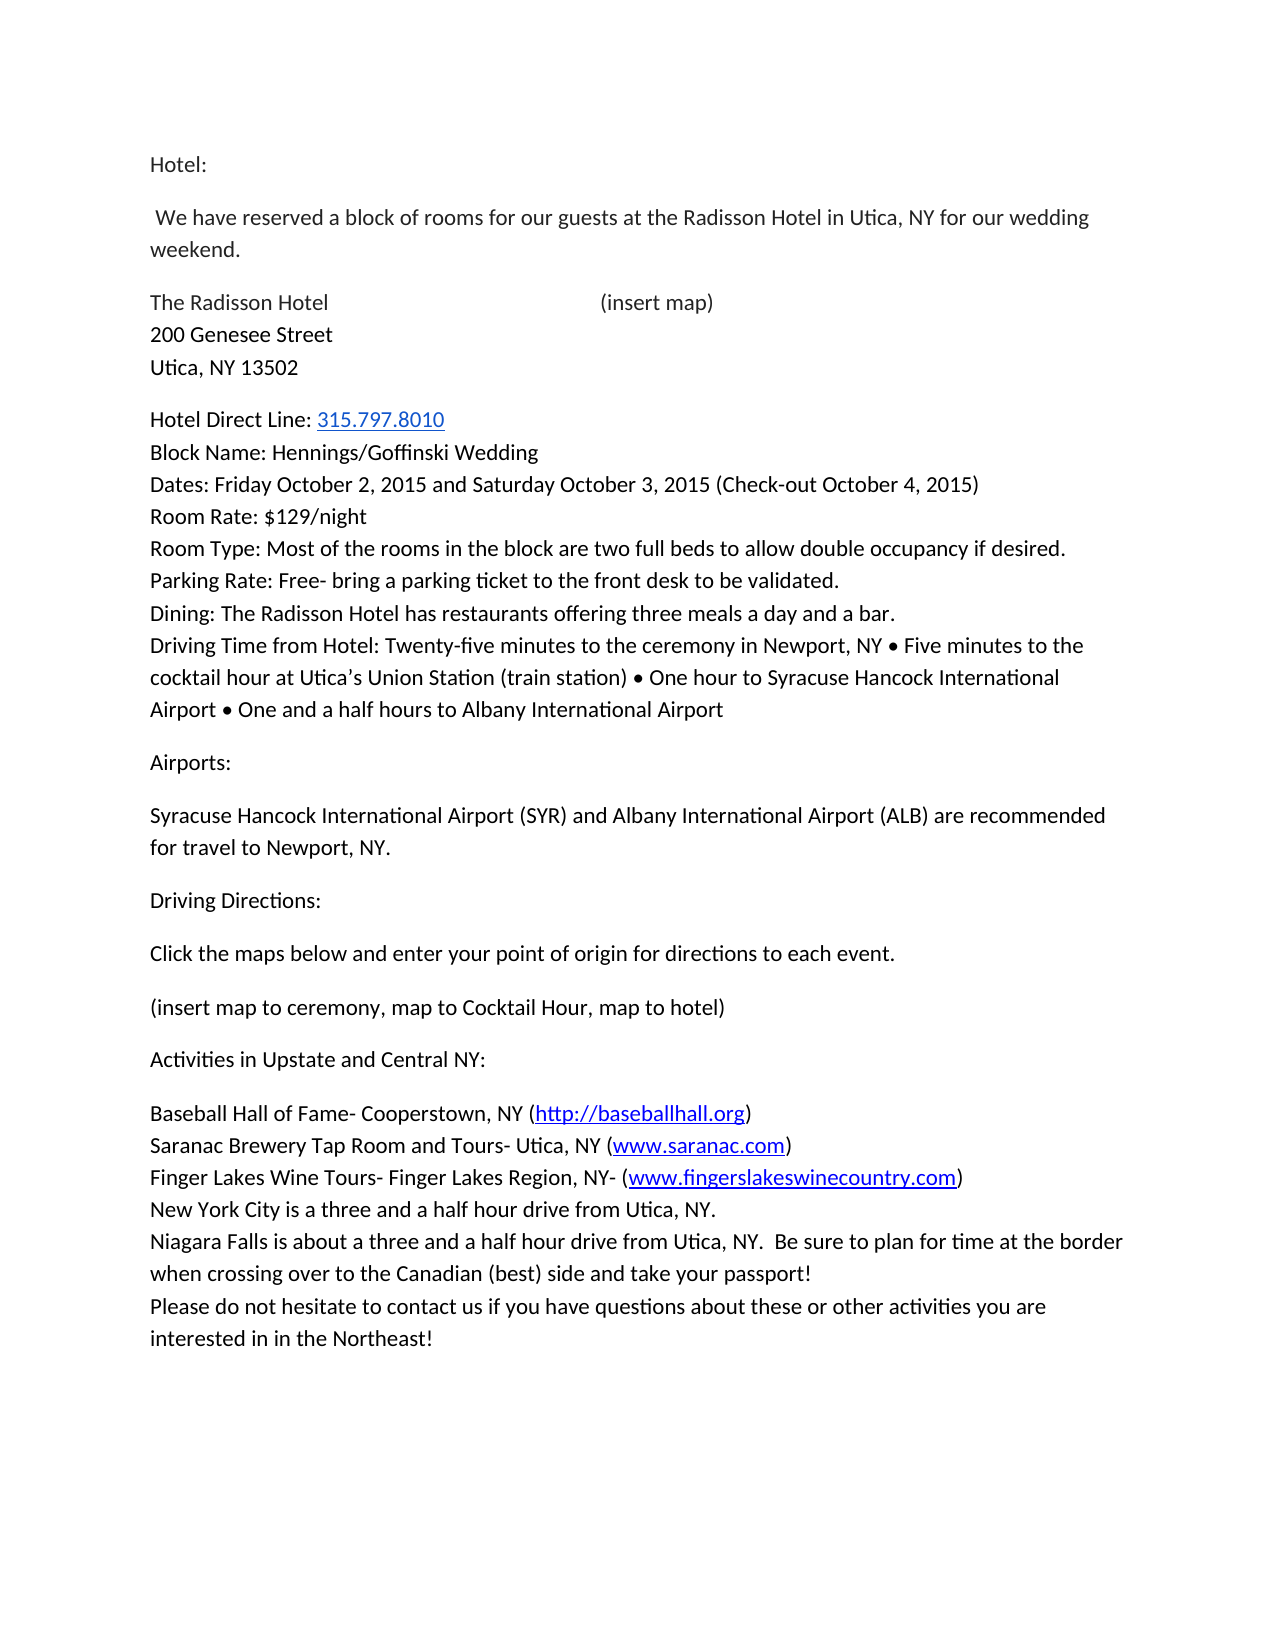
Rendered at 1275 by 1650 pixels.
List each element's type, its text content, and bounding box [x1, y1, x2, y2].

text Driving Directions: [150, 887, 1125, 914]
text Hotel Direct Line: 315.797.8010 Block Name: Hennings/Goffinski Wedding Dates: Friday October 2, 2015 and Saturday October 3, 2015 (Check-out October 4, 2015) Room Rate: $129/night Room Type: Most of the rooms in the block are two full beds to allow double occupancy if desired. Parking Rate: Free- bring a parking ticket to the front desk to be validated. Dining: The Radisson Hotel has restaurants offering three meals a day and a bar. Driving Time from Hotel: Twenty-five minutes to the ceremony in Newport, NY • Five minutes to the cocktail hour at Utica’s Union Station (train station) • One hour to Syracuse Hancock International Airport • One and a half hours to Albany International Airport [150, 406, 1125, 723]
text Baseball Hall of Fame- Cooperstown, NY (http://baseballhall.org) Saranac Brewery Tap Room and Tours- Utica, NY (www.saranac.com) Finger Lakes Wine Tours- Finger Lakes Region, NY- (www.fingerslakeswinecountry.com) New York City is a three and a half hour drive from Utica, NY. Niagara Falls is about a three and a half hour drive from Utica, NY. Be sure to plan for time at the border when crossing over to the Canadian (best) side and take your passport! Please do not hesitate to contact us if you have questions about these or other activities you are interested in in the Northeast! [150, 1099, 1125, 1384]
text Hotel: [150, 150, 1125, 178]
text We have reserved a block of rooms for our guests at the Radisson Hotel in Utica, NY for our wedding weekend. [150, 203, 1125, 263]
text The Radisson Hotel (insert map) 200 Genesee Street Utica, NY 13502 [150, 288, 1125, 381]
text Airports: [150, 748, 1125, 776]
text Activities in Upstate and Central NY: [150, 1046, 1125, 1074]
text Syracuse Hancock International Airport (SYR) and Albany International Airport (ALB) are recommended for travel to Newport, NY. [150, 801, 1125, 862]
text (insert map to ceremony, map to Cocktail Hour, map to hotel) [150, 993, 1125, 1021]
text Click the maps below and enter your point of origin for directions to each event. [150, 939, 1125, 968]
